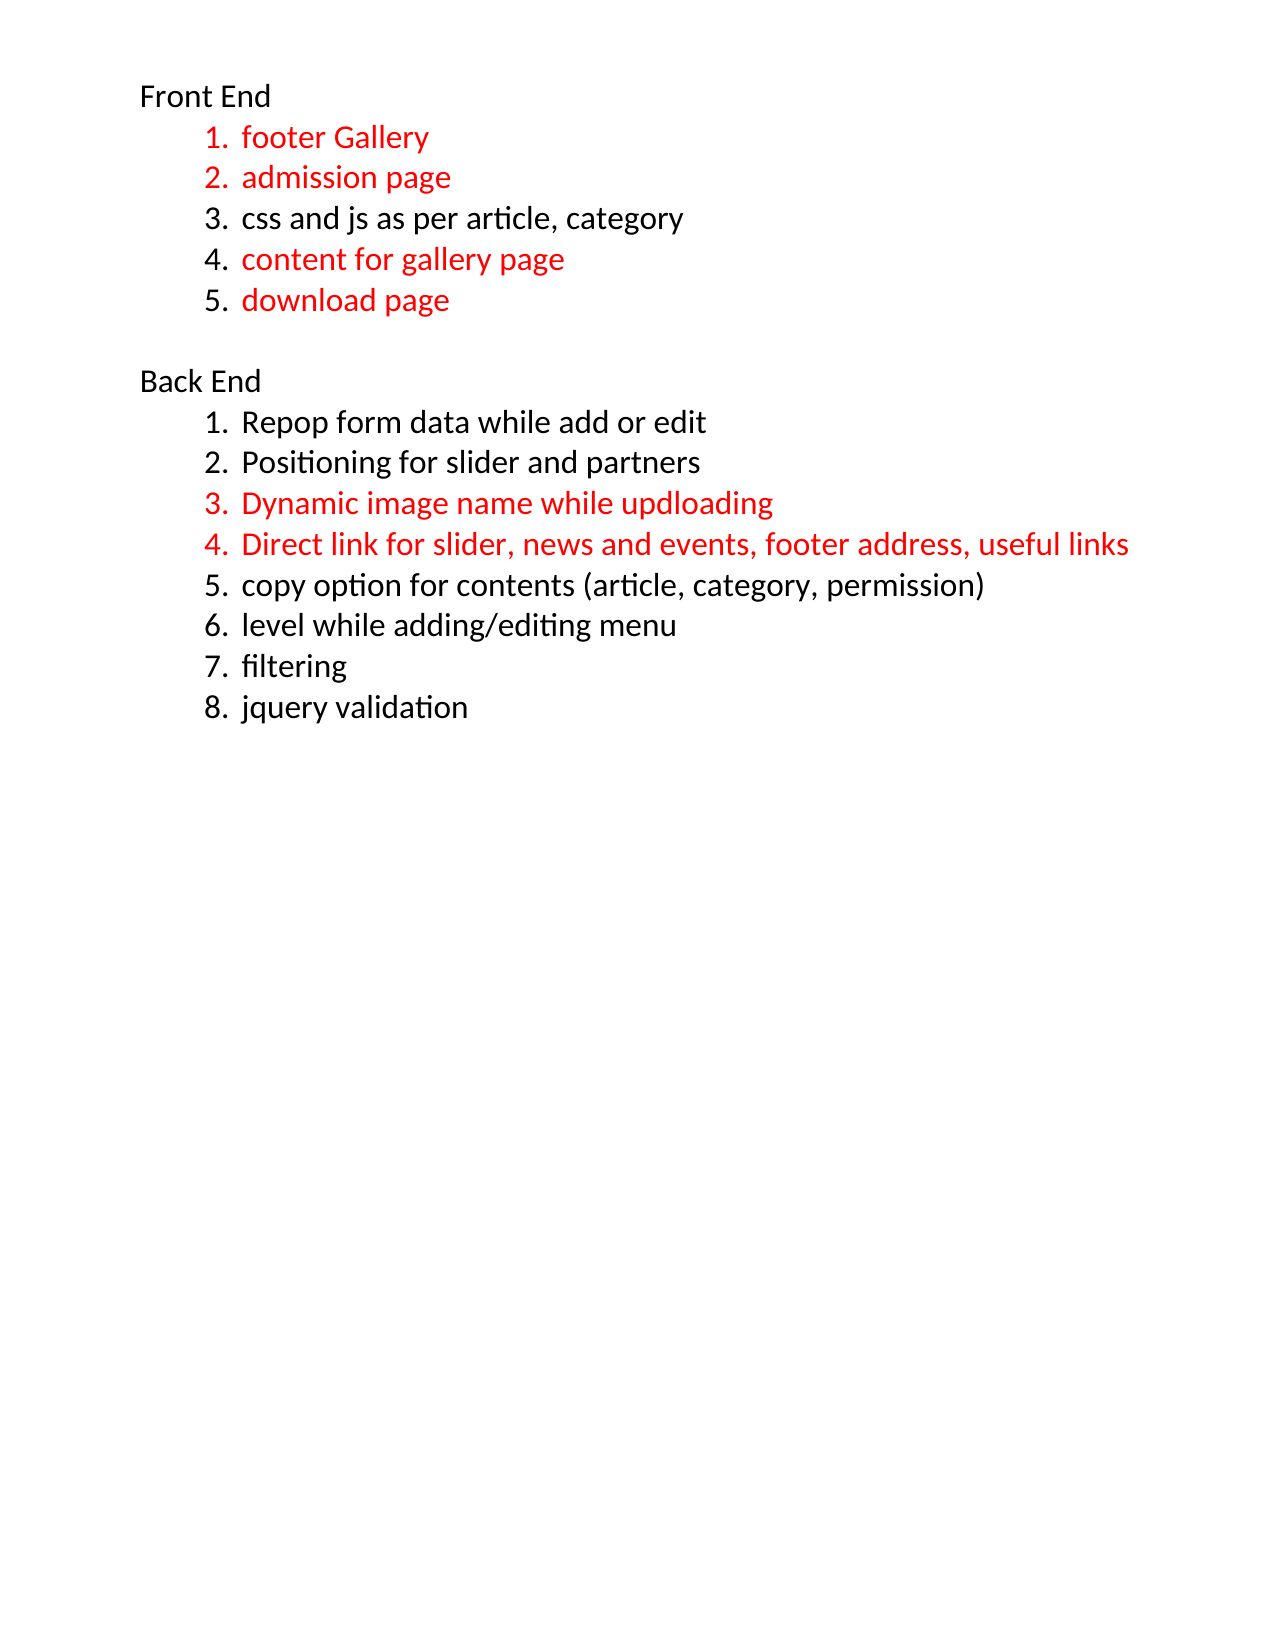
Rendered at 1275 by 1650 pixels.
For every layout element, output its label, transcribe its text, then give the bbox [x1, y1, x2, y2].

list Dynamic image name while updloading [204, 482, 1200, 523]
text Back End [139, 360, 1200, 401]
list content for gallery page [204, 238, 1200, 279]
list copy option for contents (article, category, permission) [204, 564, 1200, 604]
list admission page [204, 156, 1200, 197]
list Repop form data while add or edit [204, 401, 1200, 442]
list Direct link for slider, news and events, footer address, useful links [204, 523, 1200, 564]
list footer Gallery [204, 116, 1200, 156]
list filtering [204, 645, 1200, 686]
list jquery validation [204, 686, 1200, 727]
list css and js as per article, category [204, 197, 1200, 238]
text Front End [139, 75, 1200, 116]
list Positioning for slider and partners [204, 442, 1200, 482]
list level while adding/editing menu [204, 604, 1200, 645]
list download page [204, 279, 1200, 319]
